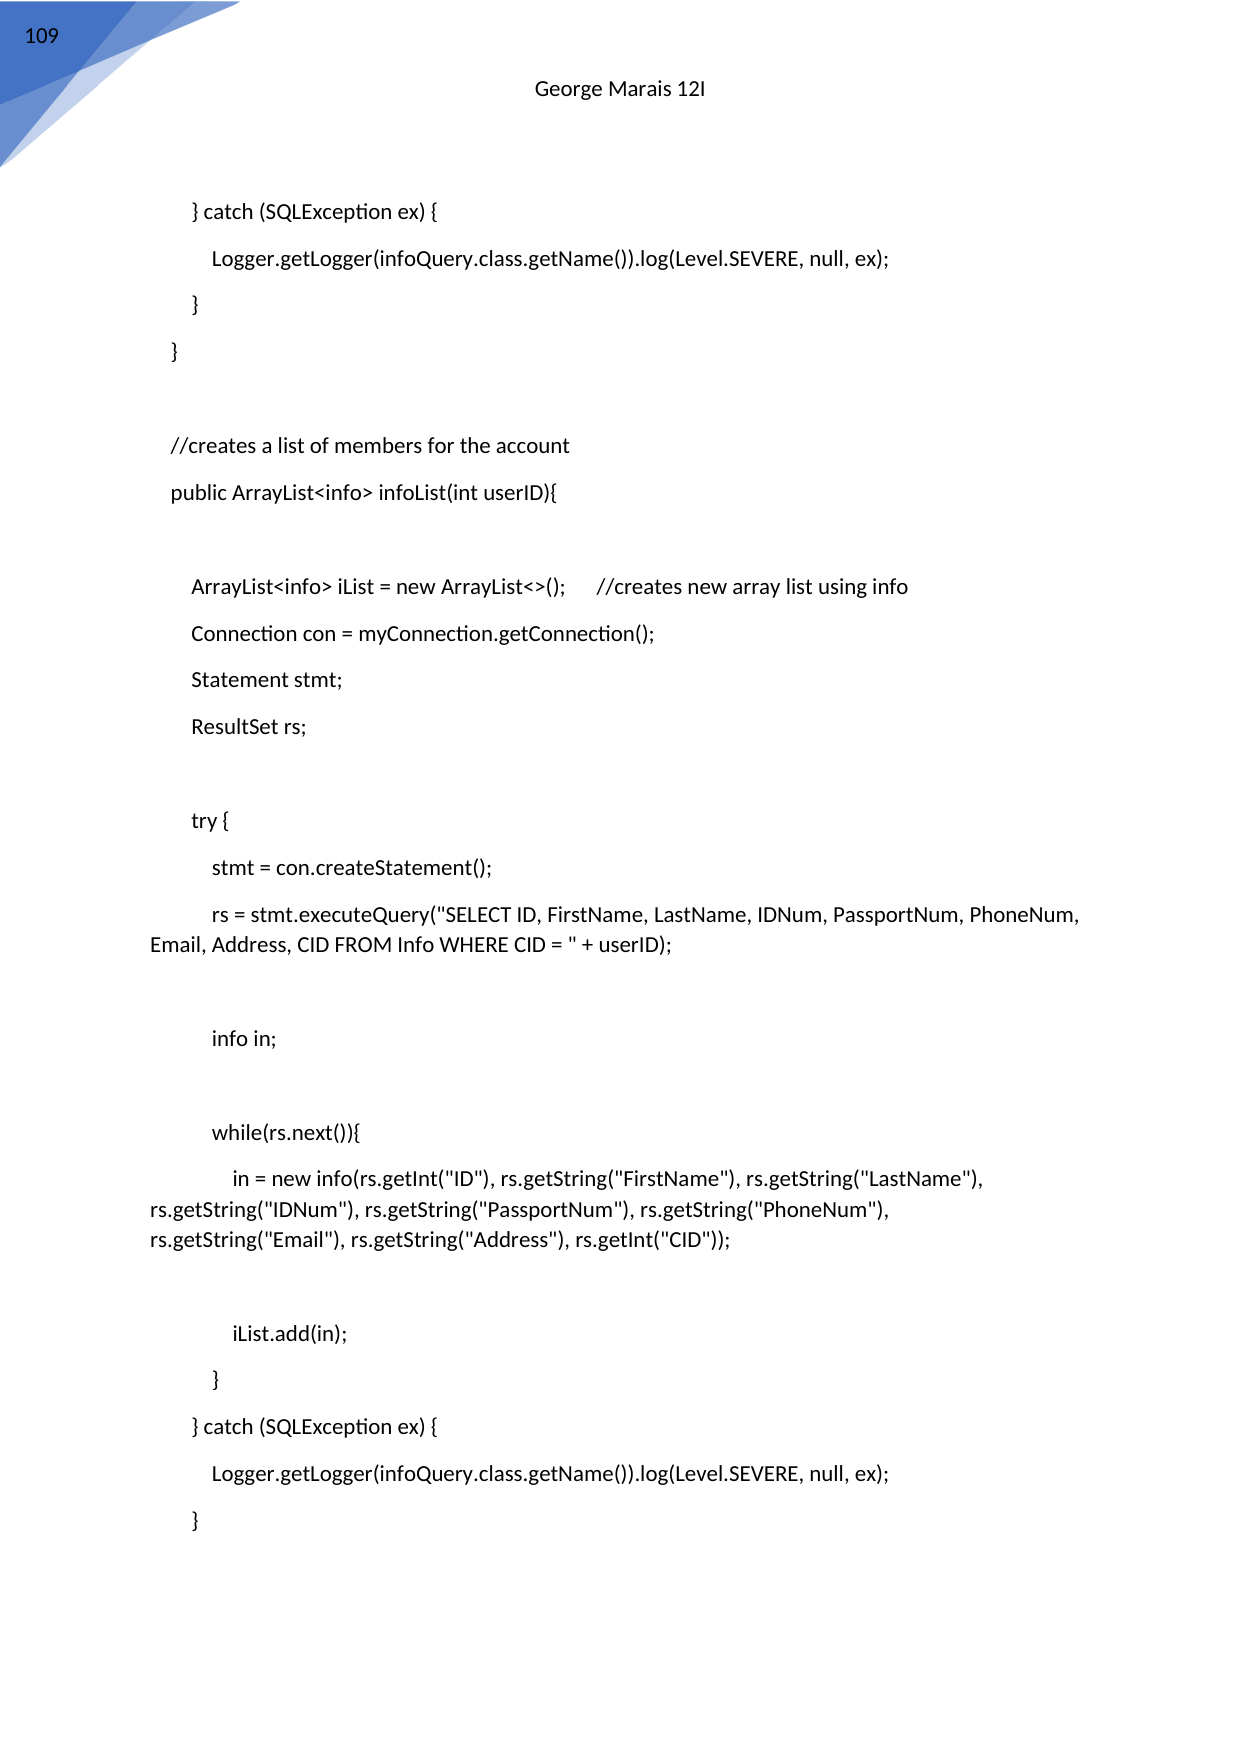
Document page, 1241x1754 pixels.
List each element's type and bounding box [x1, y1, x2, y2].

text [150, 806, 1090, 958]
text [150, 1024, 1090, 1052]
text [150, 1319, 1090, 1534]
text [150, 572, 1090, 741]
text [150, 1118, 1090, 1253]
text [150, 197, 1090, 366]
picture [0, 1, 242, 170]
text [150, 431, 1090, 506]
